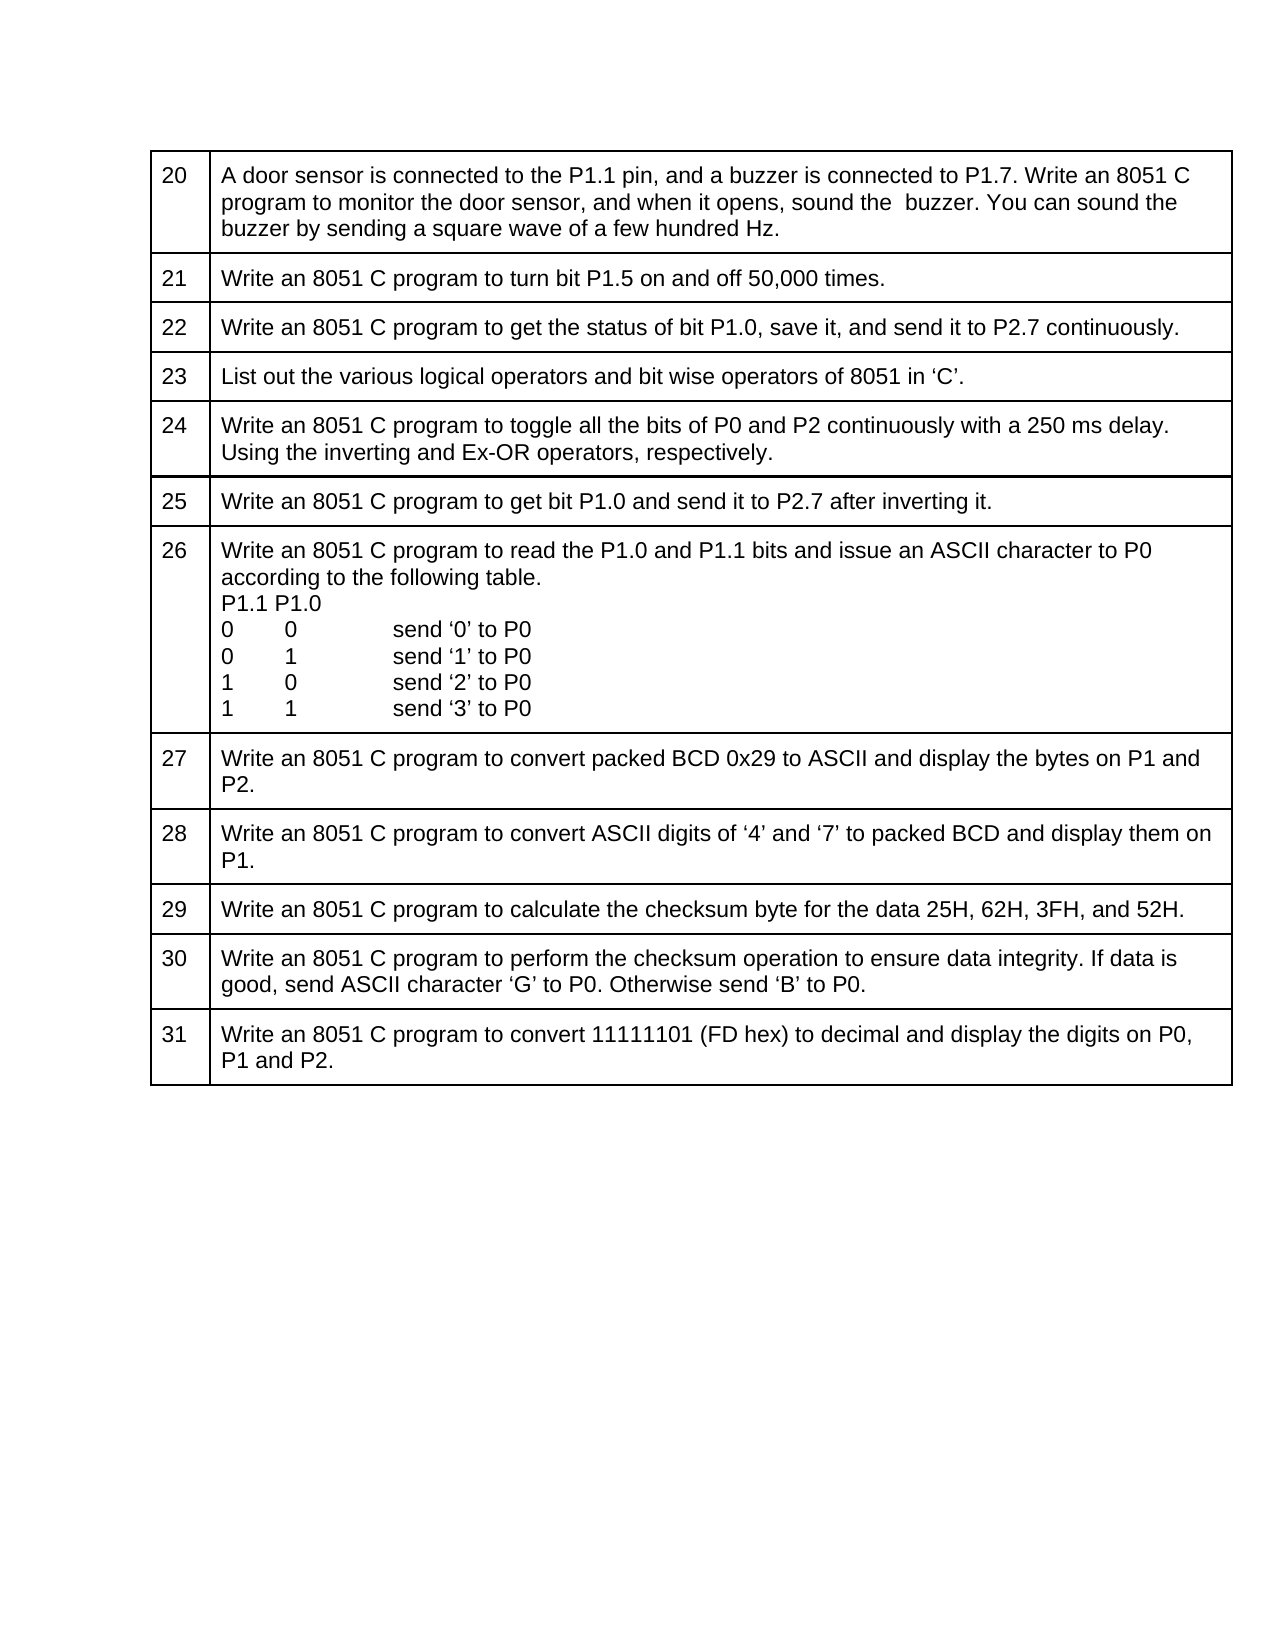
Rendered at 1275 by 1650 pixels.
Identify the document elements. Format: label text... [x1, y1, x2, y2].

table_cell Write an 8051 C program to read the P1.0 and P1.1 bits and issue an ASCII character to P0 according to the following table. P1.1 P1.0 0 0 send ‘0’ to P0 0 1 send ‘1’ to P0 1 0 send ‘2’ to P0 1 1 send ‘3’ to P0 [211, 527, 1231, 732]
table_cell 25 [152, 478, 209, 525]
table_cell 26 [152, 527, 209, 732]
table_cell 20 [152, 152, 209, 252]
table_cell Write an 8051 C program to turn bit P1.5 on and off 50,000 times. [211, 254, 1231, 301]
table_cell 31 [152, 1010, 209, 1084]
table_cell 22 [152, 303, 209, 351]
table_cell List out the various logical operators and bit wise operators of 8051 in ‘C’. [211, 353, 1231, 400]
table_cell Write an 8051 C program to get the status of bit P1.0, save it, and send it to P2.7 continuously. [211, 303, 1231, 351]
table_cell 30 [152, 935, 209, 1008]
table_cell 21 [152, 254, 209, 301]
table_cell Write an 8051 C program to convert 11111101 (FD hex) to decimal and display the digits on P0, P1 and P2. [211, 1010, 1231, 1084]
table_cell Write an 8051 C program to perform the checksum operation to ensure data integrity. If data is good, send ASCII character ‘G’ to P0. Otherwise send ‘B’ to P0. [211, 935, 1231, 1008]
table_cell 27 [152, 734, 209, 808]
table_cell Write an 8051 C program to convert packed BCD 0x29 to ASCII and display the bytes on P1 and P2. [211, 734, 1231, 808]
table_cell Write an 8051 C program to toggle all the bits of P0 and P2 continuously with a 250 ms delay. Using the inverting and Ex-OR operators, respectively. [211, 402, 1231, 475]
table_cell 29 [152, 885, 209, 933]
table_cell 23 [152, 353, 209, 400]
table_cell Write an 8051 C program to calculate the checksum byte for the data 25H, 62H, 3FH, and 52H. [211, 885, 1231, 933]
table_cell A door sensor is connected to the P1.1 pin, and a buzzer is connected to P1.7. Write an 8051 C program to monitor the door sensor, and when it opens, sound the buzzer. You can sound the buzzer by sending a square wave of a few hundred Hz. [211, 152, 1231, 252]
table_cell 28 [152, 810, 209, 883]
table_cell Write an 8051 C program to convert ASCII digits of ‘4’ and ‘7’ to packed BCD and display them on P1. [211, 810, 1231, 883]
table_cell 24 [152, 402, 209, 475]
table_cell Write an 8051 C program to get bit P1.0 and send it to P2.7 after inverting it. [211, 478, 1231, 525]
